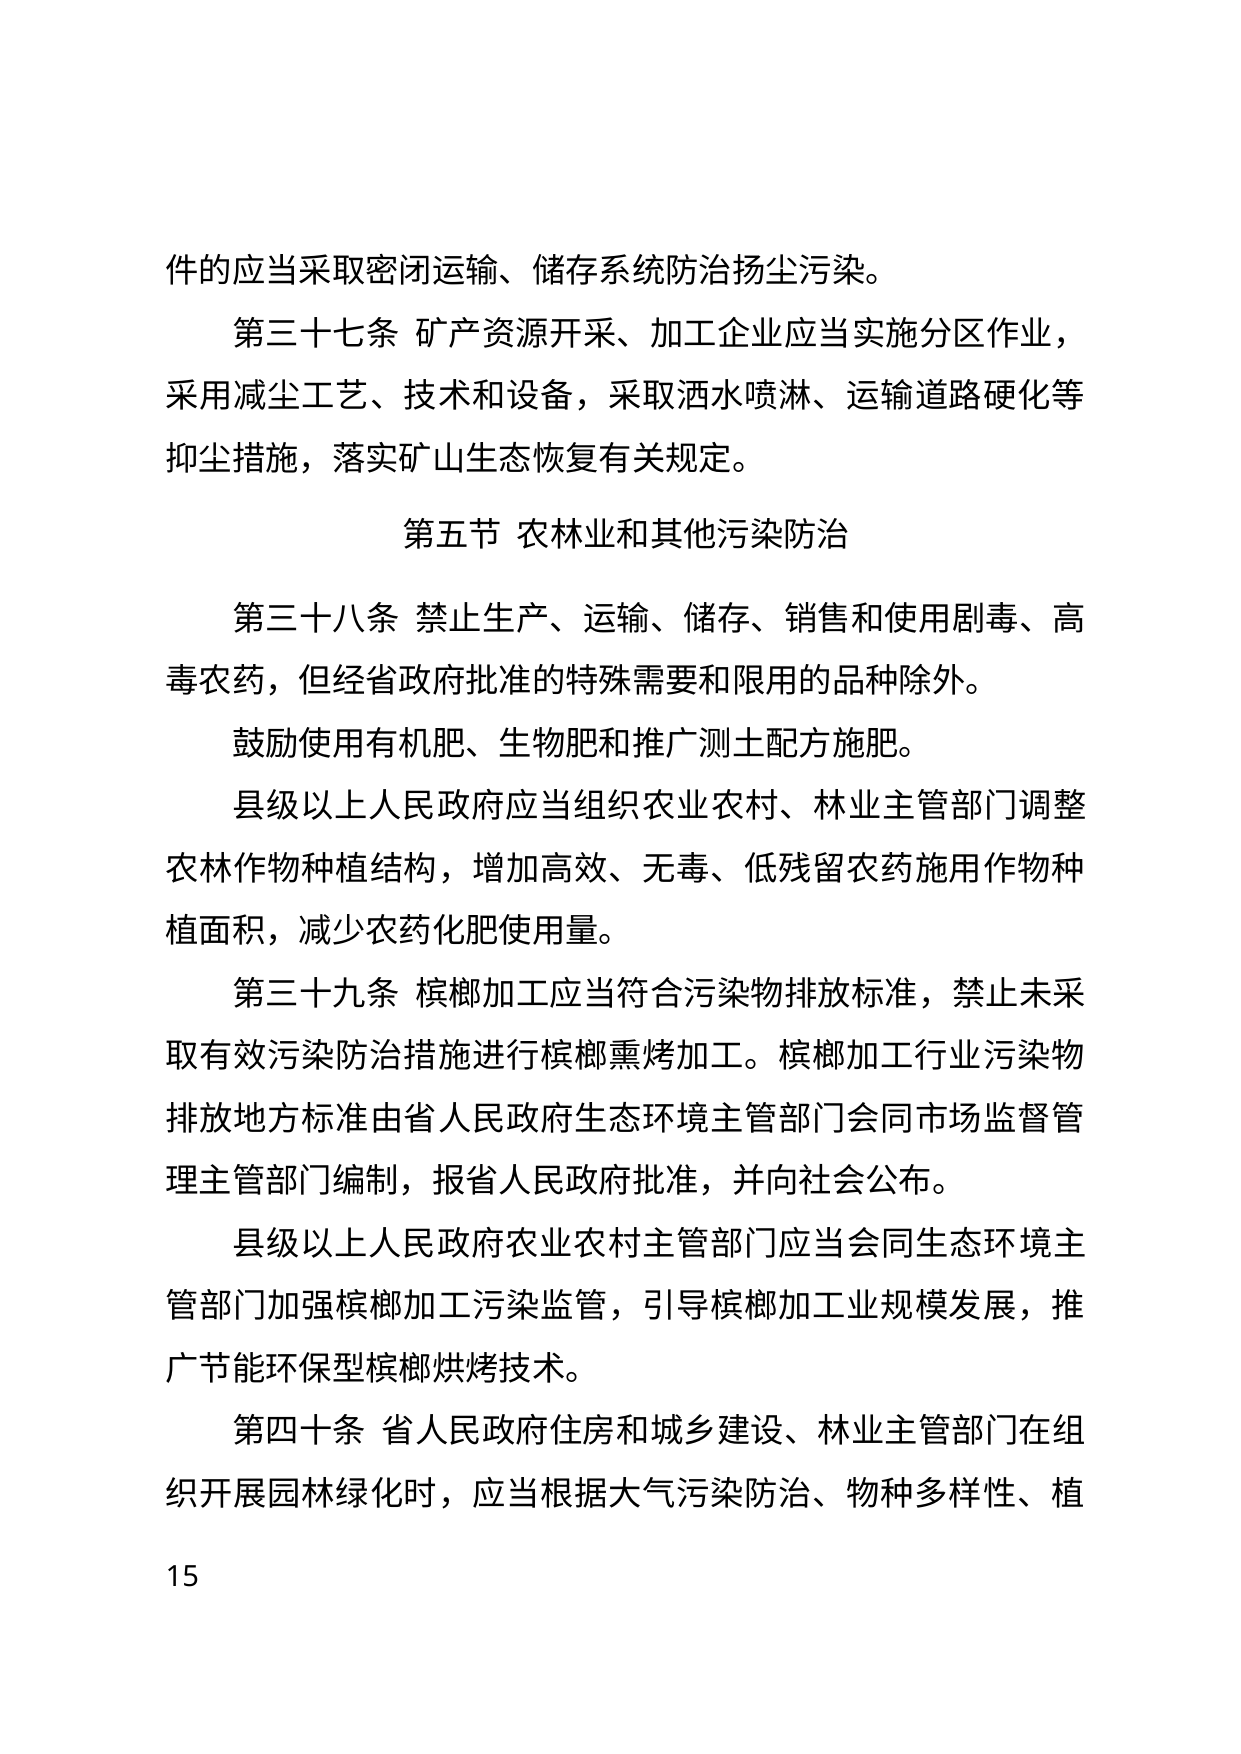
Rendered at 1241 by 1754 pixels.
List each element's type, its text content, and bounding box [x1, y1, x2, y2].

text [165, 1393, 1087, 1518]
text 县级以上人民政府农业农村主管部门应当会同生态环境主管部门加强槟榔加工污染监管，引导槟榔加工业规模发展，推广节能环保型槟榔烘烤技术。 [165, 1205, 1087, 1393]
text 县级以上人民政府应当组织农业农村、林业主管部门调整农林作物种植结构，增加高效、无毒、低残留农药施用作物种植面积，减少农药化肥使用量。 [165, 768, 1087, 955]
text 第三十八条 禁止生产、运输、储存、销售和使用剧毒、高毒农药，但经省政府批准的特殊需要和限用的品种除外。 [165, 580, 1087, 705]
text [165, 233, 1087, 295]
text 第三十七条 矿产资源开采、加工企业应当实施分区作业，采用减尘工艺、技术和设备，采取洒水喷淋、运输道路硬化等抑尘措施，落实矿山生态恢复有关规定。 [165, 295, 1087, 483]
text 第三十九条 槟榔加工应当符合污染物排放标准，禁止未采取有效污染防治措施进行槟榔熏烤加工。槟榔加工行业污染物排放地方标准由省人民政府生态环境主管部门会同市场监督管理主管部门编制，报省人民政府批准，并向社会公布。 [165, 955, 1087, 1205]
text 鼓励使用有机肥、生物肥和推广测土配方施肥。 [165, 705, 1087, 768]
text 第五节 农林业和其他污染防治 [165, 499, 1087, 564]
